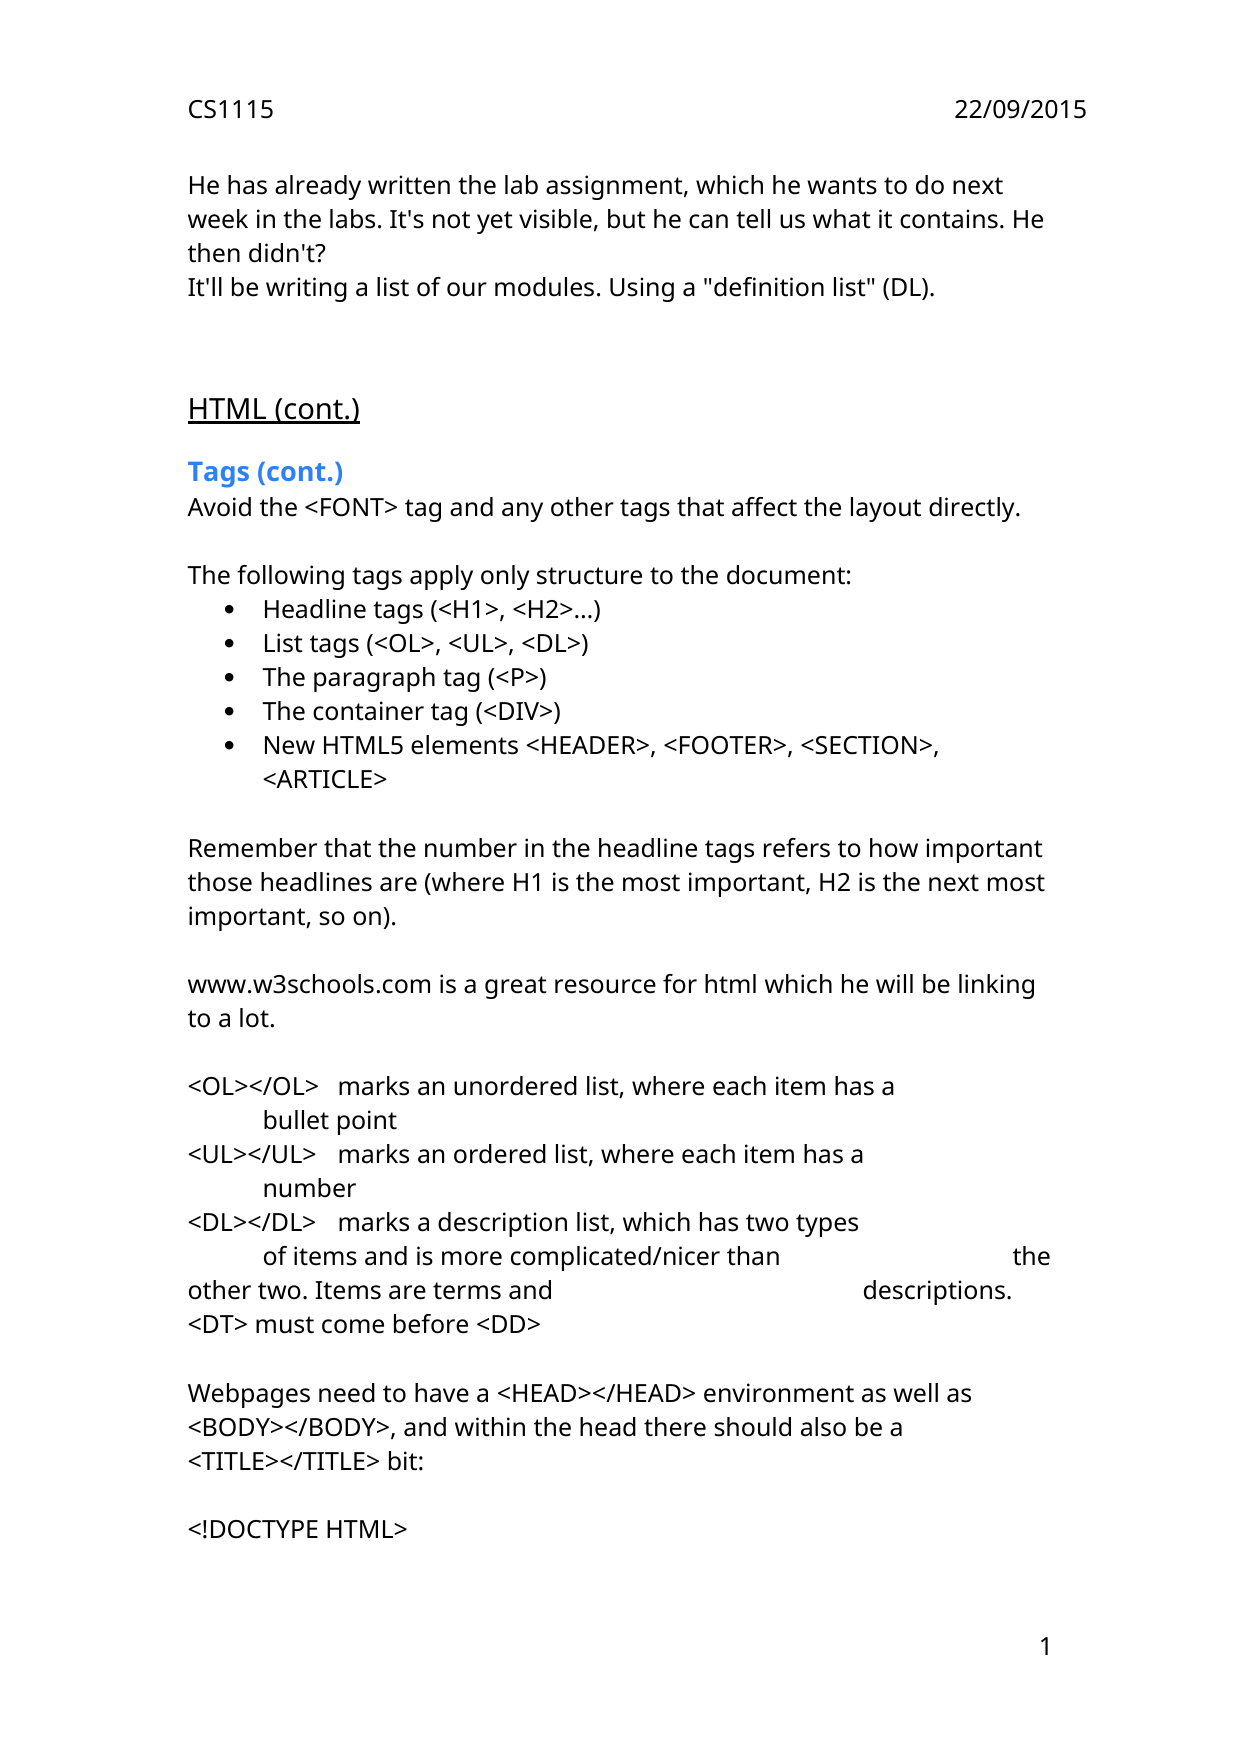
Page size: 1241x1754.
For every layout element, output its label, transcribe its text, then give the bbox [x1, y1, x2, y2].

text <OL></OL> marks an unordered list, where each item has a bullet point [187, 1069, 1053, 1137]
subtitle Tags (cont.) [187, 453, 1053, 489]
text The following tags apply only structure to the document: [187, 558, 1053, 592]
text Avoid the <FONT> tag and any other tags that affect the layout directly. [187, 489, 1053, 524]
list The paragraph tag (<P>) [225, 660, 1053, 694]
text www.w3schools.com is a great resource for html which he will be linking to a lot. [187, 966, 1053, 1034]
list The container tag (<DIV>) [225, 694, 1053, 728]
text <DL></DL> marks a description list, which has two types of items and is more complicated/nicer than the other two. Items are terms and descriptions. <DT> must come before <DD> [187, 1205, 1053, 1341]
subtitle HTML (cont.) [187, 388, 1053, 428]
text <!DOCTYPE HTML> [187, 1511, 1053, 1546]
list New HTML5 elements <HEADER>, <FOOTER>, <SECTION>, <ARTICLE> [225, 728, 1053, 796]
text Remember that the number in the headline tags refers to how important those headlines are (where H1 is the most important, H2 is the next most important, so on). [187, 830, 1053, 932]
text It'll be writing a list of our modules. Using a "definition list" (DL). [187, 270, 1053, 304]
text He has already written the lab assignment, which he wants to do next week in the labs. It's not yet visible, but he can tell us what it contains. He then didn't? [187, 168, 1053, 270]
text Webpages need to have a <HEAD></HEAD> environment as well as <BODY></BODY>, and within the head there should also be a <TITLE></TITLE> bit: [187, 1375, 1053, 1477]
text <UL></UL> marks an ordered list, where each item has a number [187, 1137, 1053, 1205]
list List tags (<OL>, <UL>, <DL>) [225, 626, 1053, 660]
list Headline tags (<H1>, <H2>…) [225, 592, 1053, 626]
